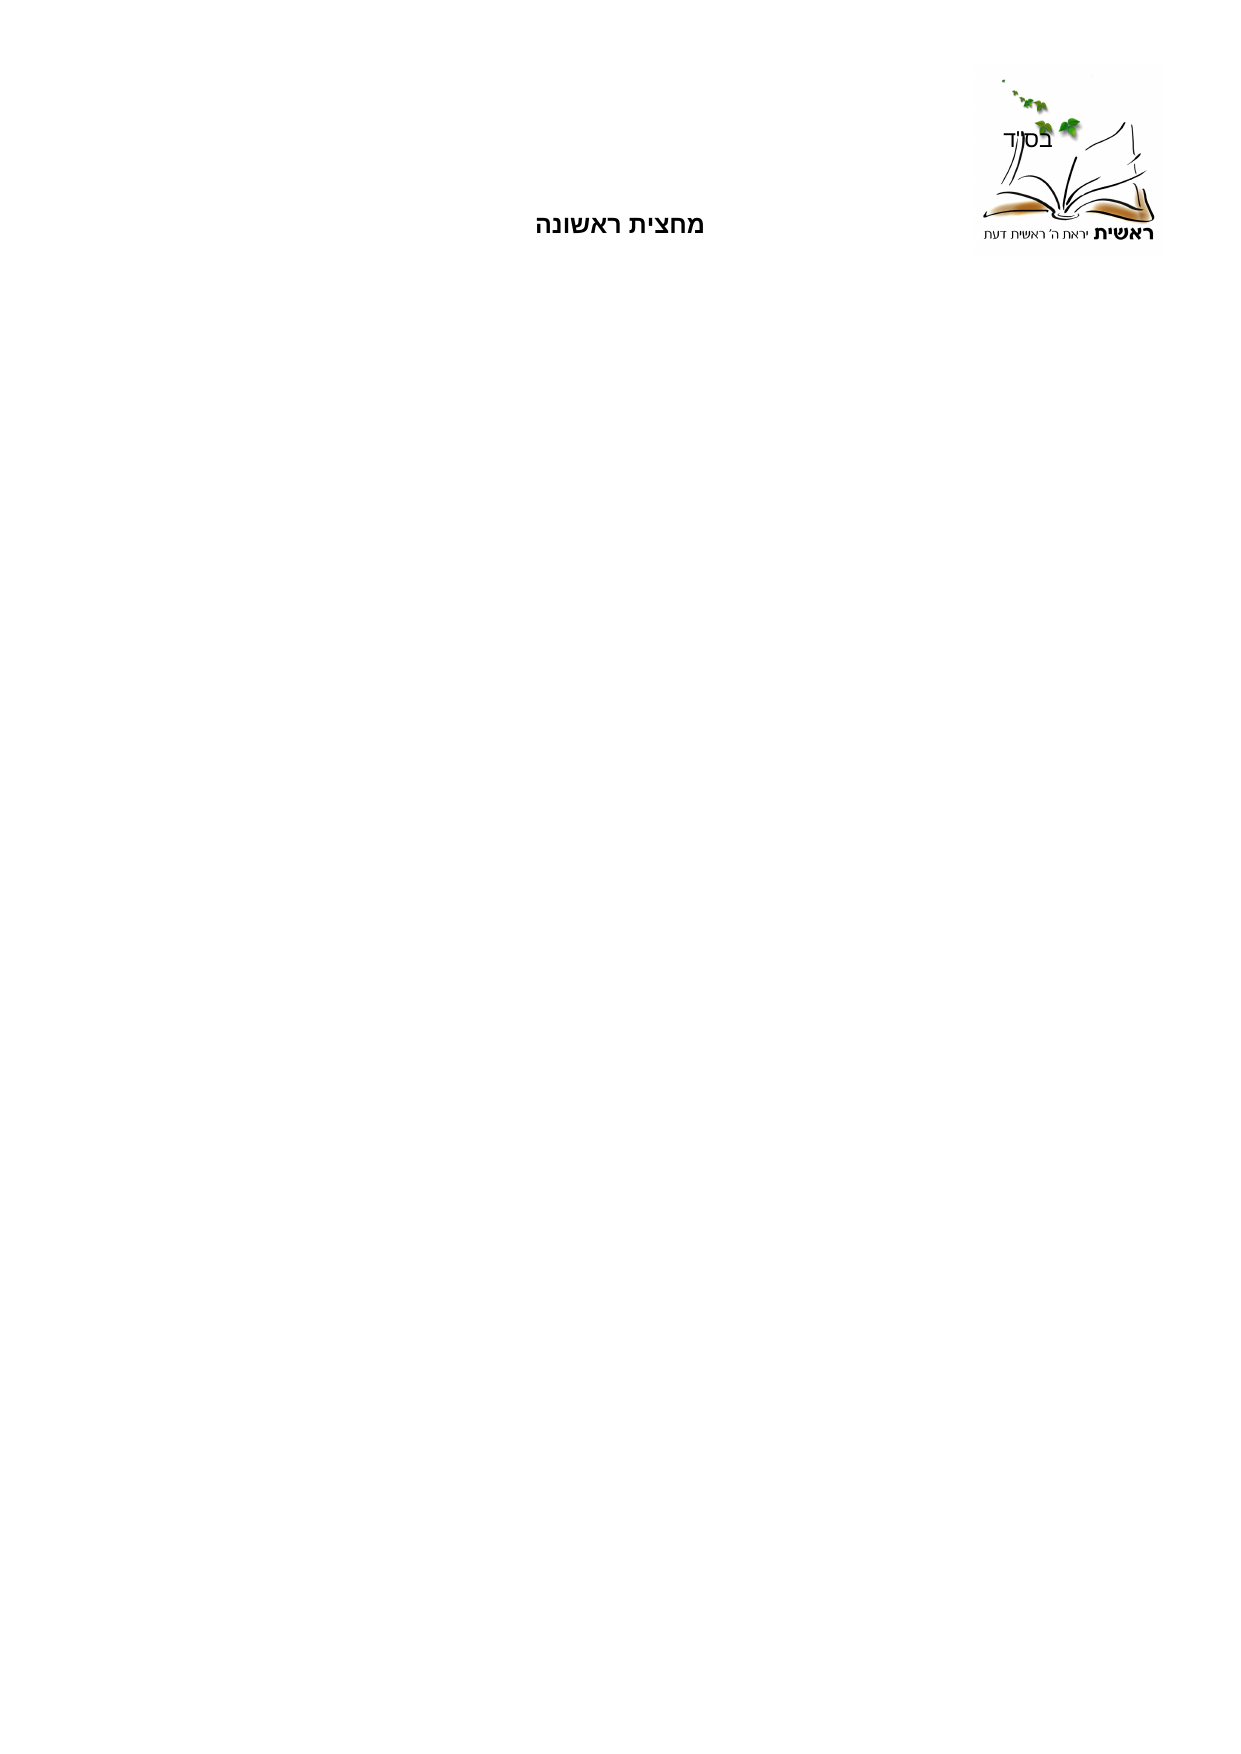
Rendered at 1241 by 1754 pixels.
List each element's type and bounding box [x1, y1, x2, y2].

picture [971, 63, 1164, 257]
